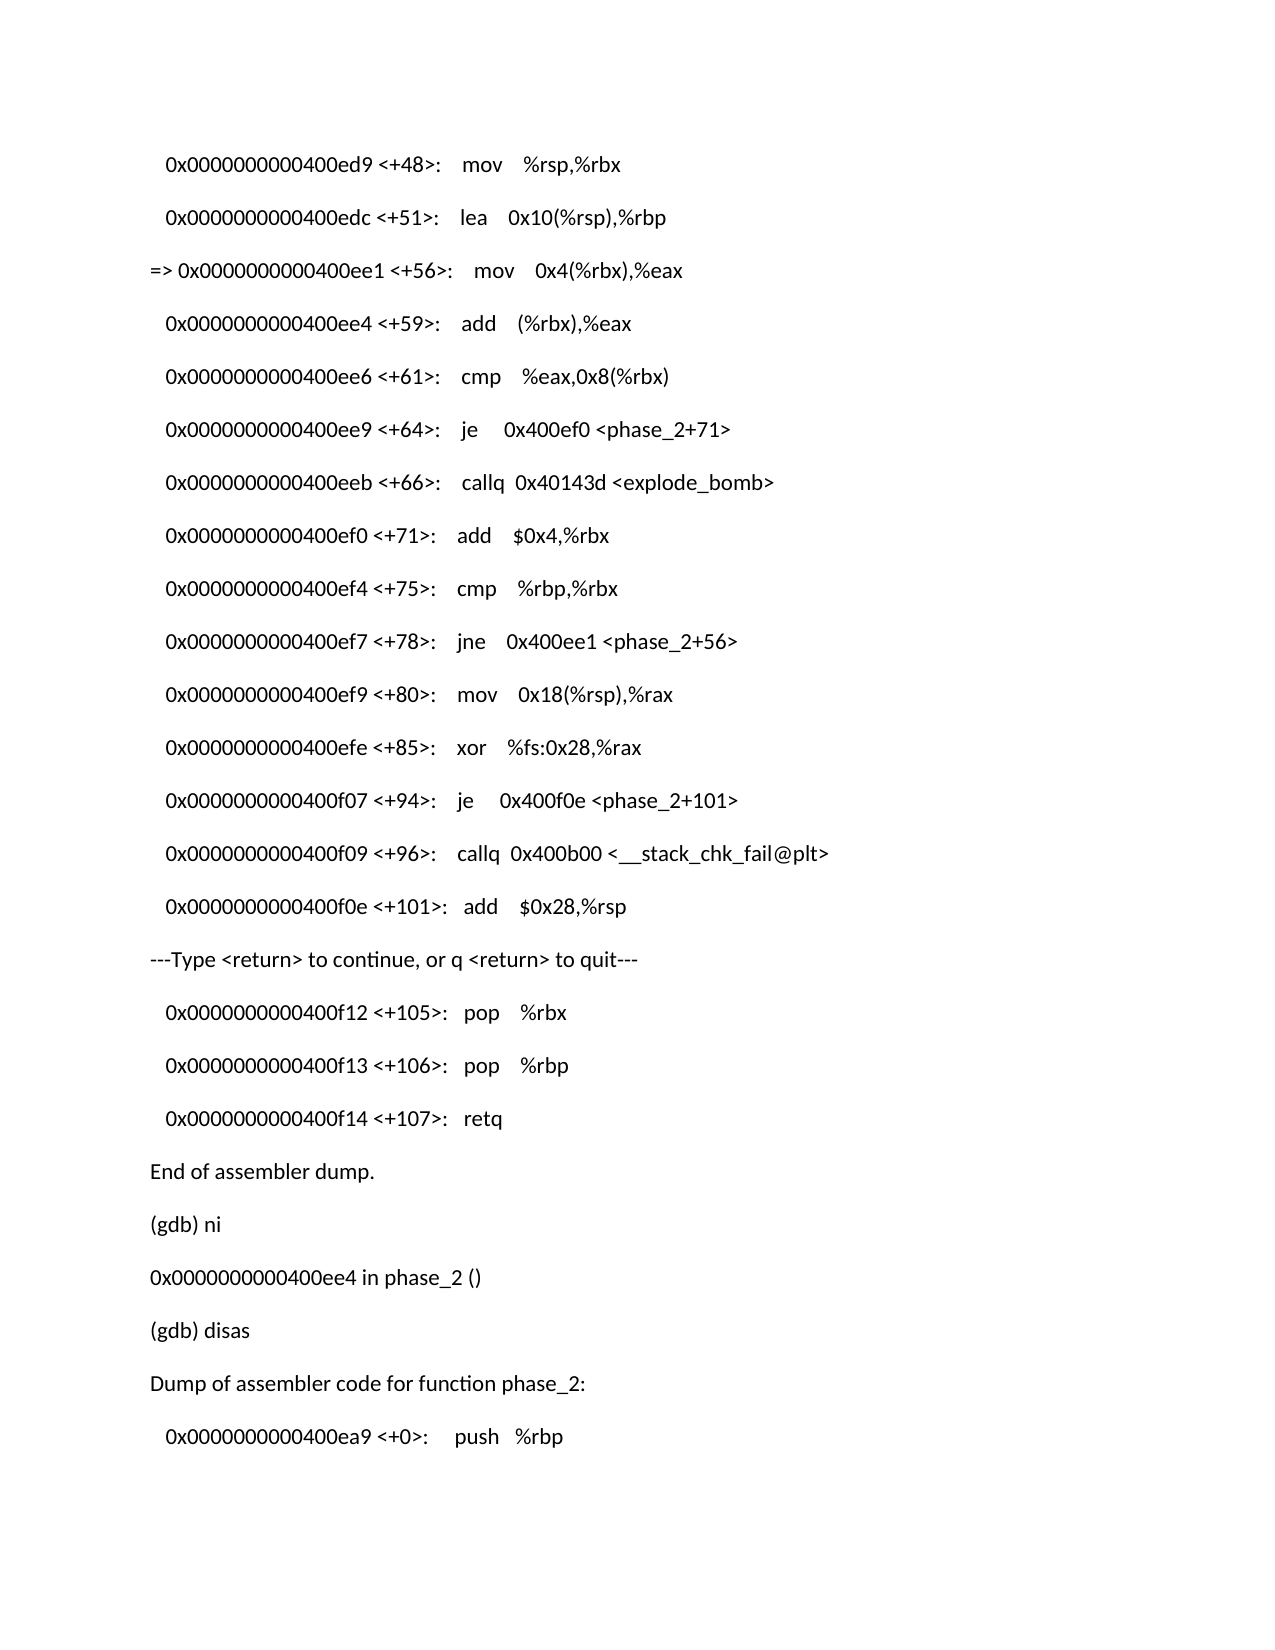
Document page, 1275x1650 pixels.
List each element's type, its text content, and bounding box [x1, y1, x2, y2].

text 0x0000000000400ee4 in phase_2 () [150, 1263, 1125, 1291]
text (gdb) disas [150, 1316, 1125, 1344]
text 0x0000000000400f07 <+94>: je 0x400f0e <phase_2+101> [150, 786, 1125, 814]
text 0x0000000000400ee4 <+59>: add (%rbx),%eax [150, 309, 1125, 337]
text 0x0000000000400ee9 <+64>: je 0x400ef0 <phase_2+71> [150, 415, 1125, 443]
text 0x0000000000400efe <+85>: xor %fs:0x28,%rax [150, 733, 1125, 761]
text ---Type <return> to continue, or q <return> to quit--- [150, 945, 1125, 973]
text End of assembler dump. [150, 1157, 1125, 1185]
text 0x0000000000400ee6 <+61>: cmp %eax,0x8(%rbx) [150, 362, 1125, 390]
text 0x0000000000400f14 <+107>: retq [150, 1104, 1125, 1132]
text 0x0000000000400edc <+51>: lea 0x10(%rsp),%rbp [150, 203, 1125, 231]
text 0x0000000000400eeb <+66>: callq 0x40143d <explode_bomb> [150, 468, 1125, 496]
text 0x0000000000400f0e <+101>: add $0x28,%rsp [150, 892, 1125, 920]
text => 0x0000000000400ee1 <+56>: mov 0x4(%rbx),%eax [150, 256, 1125, 284]
text 0x0000000000400ef7 <+78>: jne 0x400ee1 <phase_2+56> [150, 627, 1125, 655]
text 0x0000000000400f13 <+106>: pop %rbp [150, 1051, 1125, 1079]
text 0x0000000000400ef0 <+71>: add $0x4,%rbx [150, 521, 1125, 549]
text 0x0000000000400ed9 <+48>: mov %rsp,%rbx [150, 150, 1125, 178]
text 0x0000000000400ea9 <+0>: push %rbp [150, 1422, 1125, 1451]
text Dump of assembler code for function phase_2: [150, 1369, 1125, 1397]
text 0x0000000000400ef4 <+75>: cmp %rbp,%rbx [150, 574, 1125, 602]
text 0x0000000000400f09 <+96>: callq 0x400b00 <__stack_chk_fail@plt> [150, 839, 1125, 867]
text 0x0000000000400ef9 <+80>: mov 0x18(%rsp),%rax [150, 680, 1125, 708]
text 0x0000000000400f12 <+105>: pop %rbx [150, 998, 1125, 1026]
text (gdb) ni [150, 1210, 1125, 1238]
